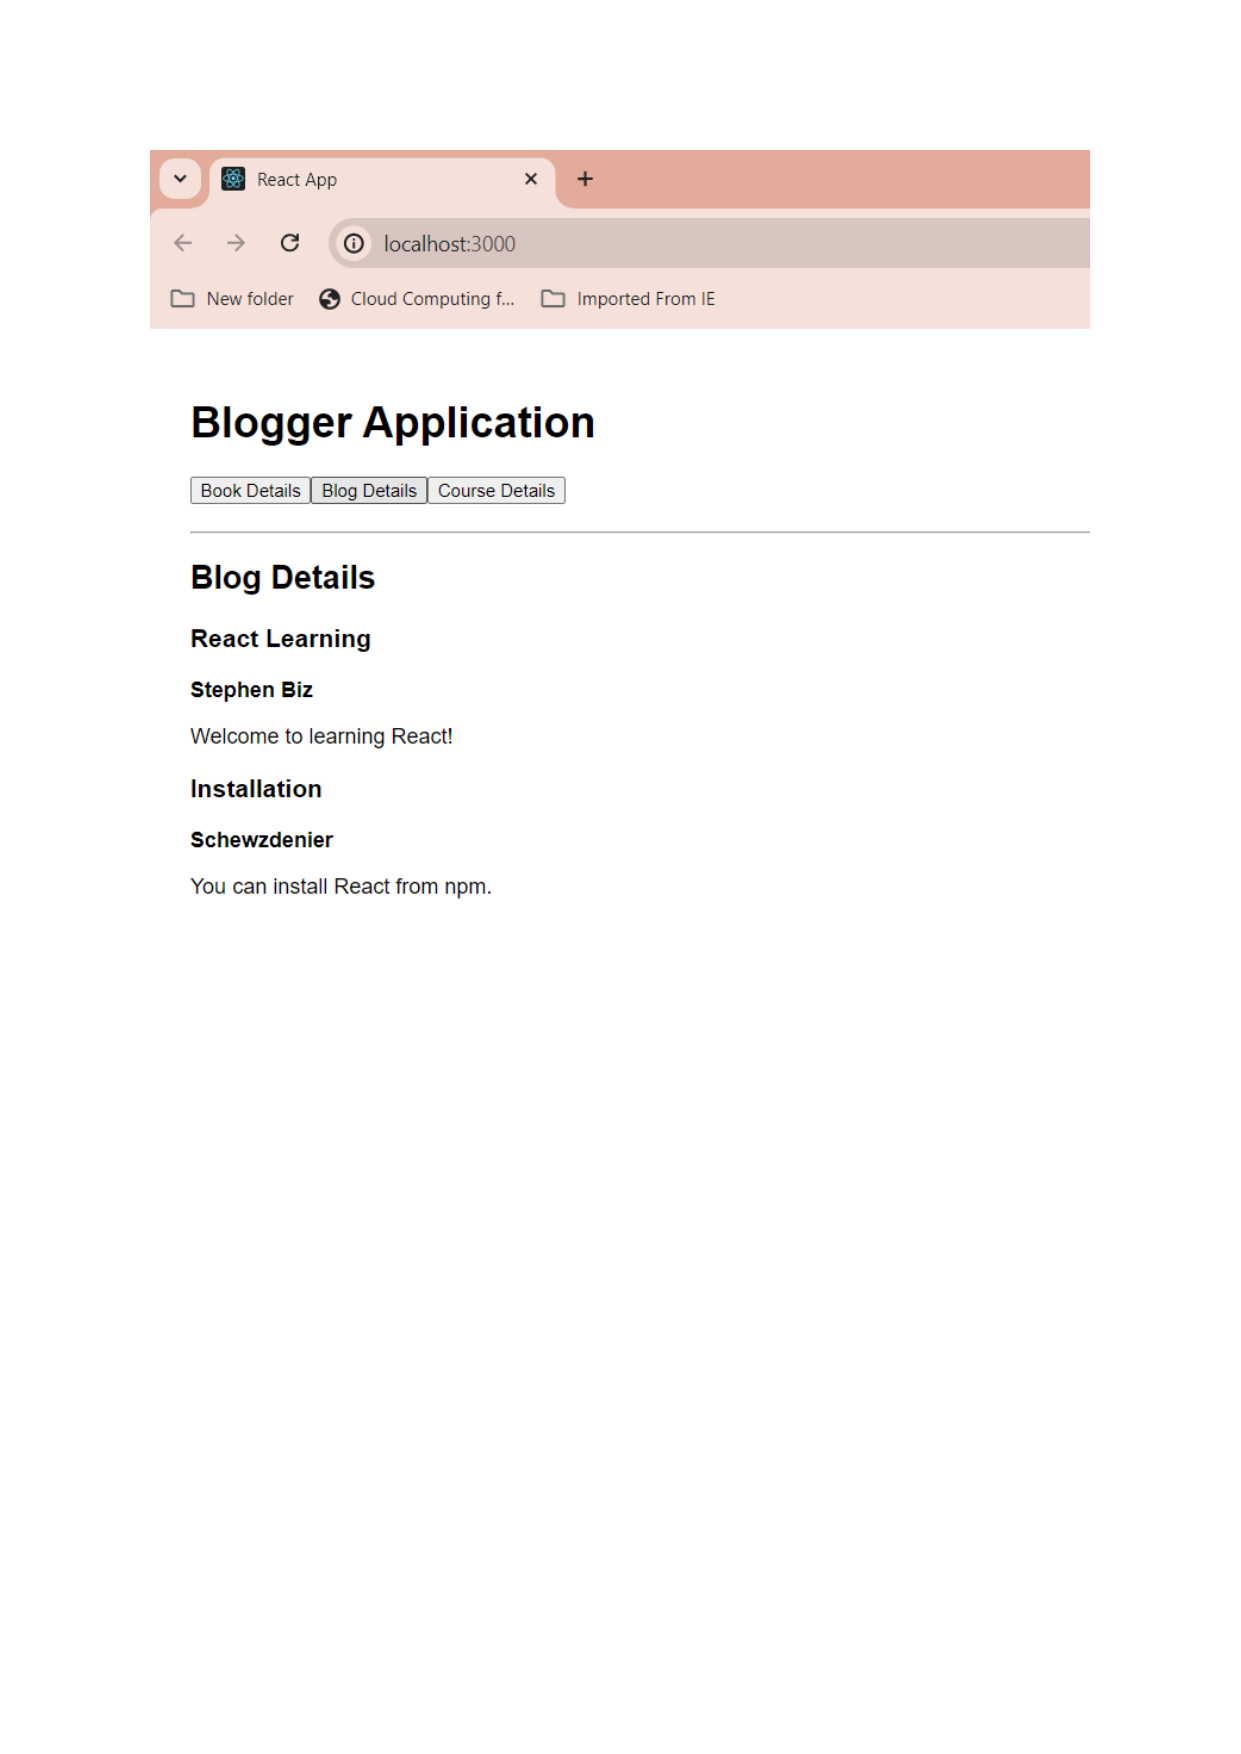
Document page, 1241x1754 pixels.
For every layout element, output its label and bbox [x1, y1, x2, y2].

picture [150, 150, 1091, 1156]
